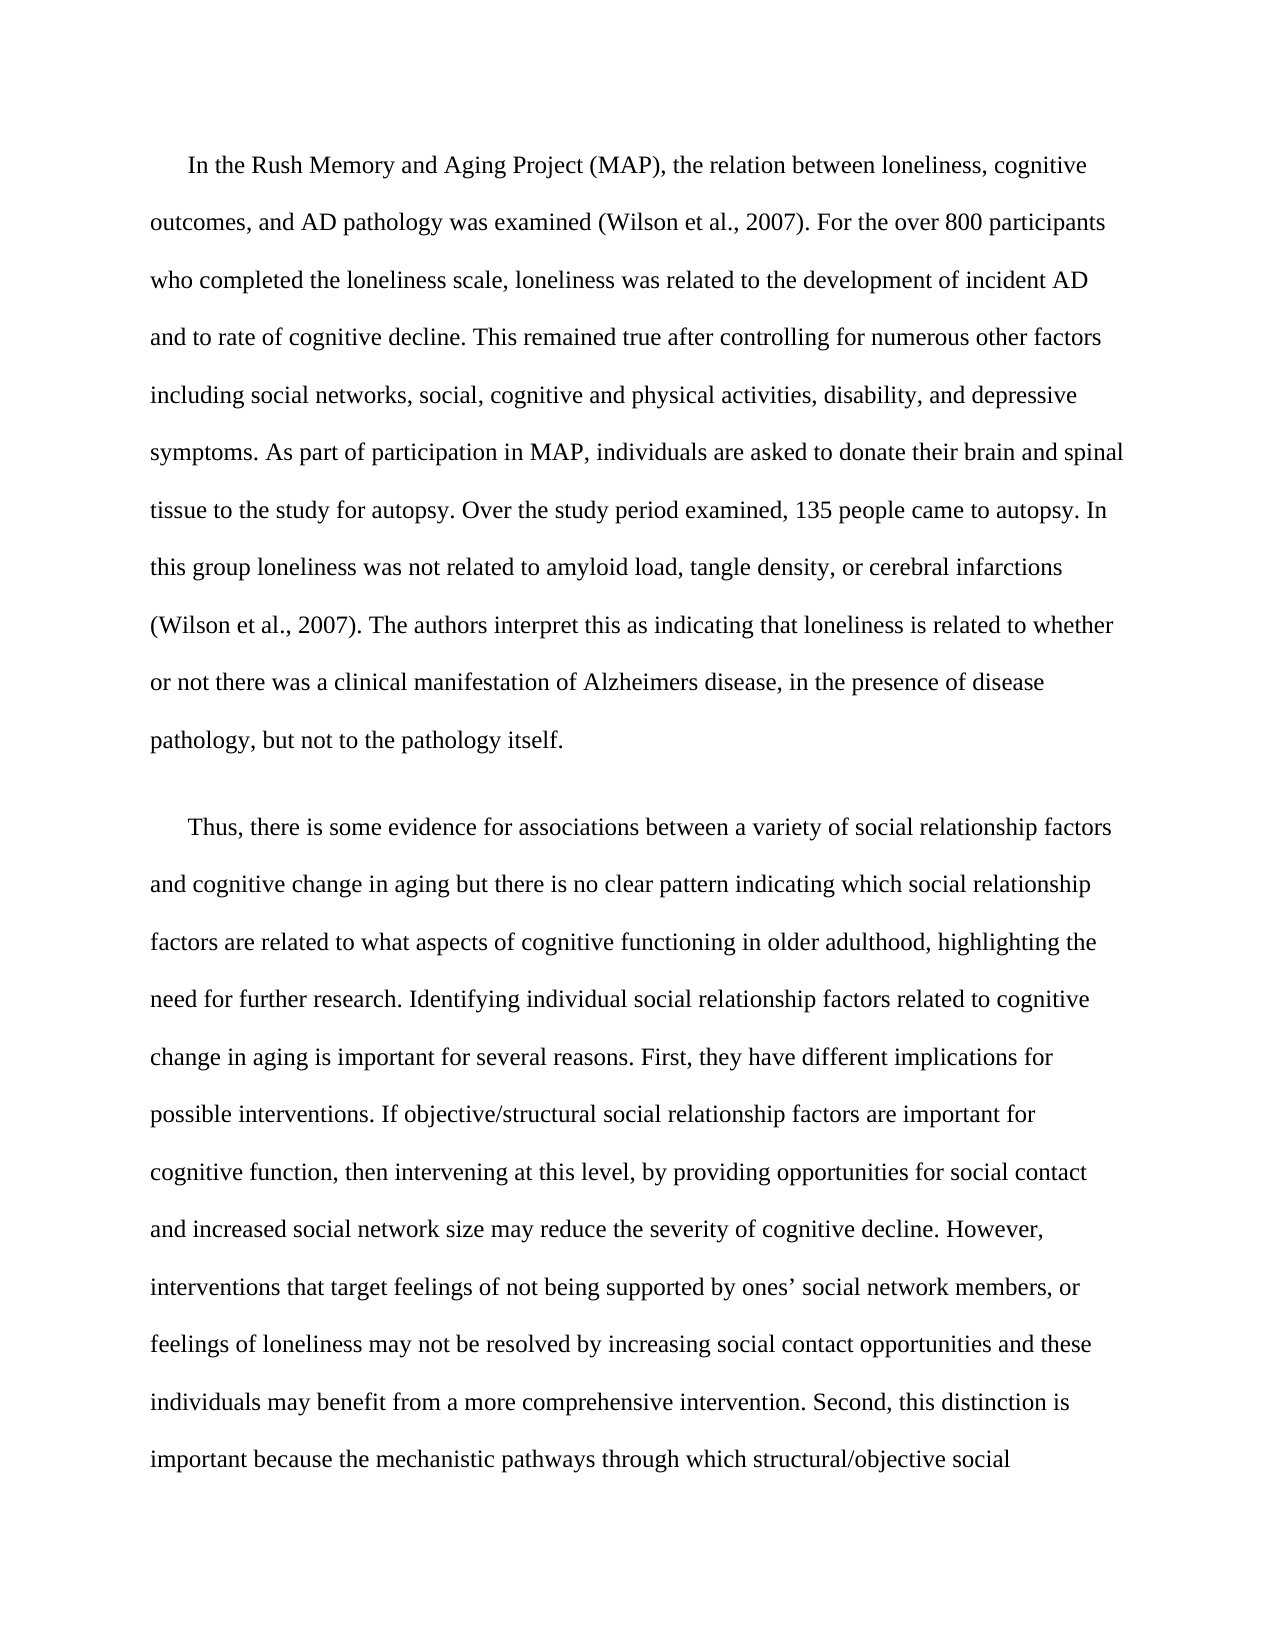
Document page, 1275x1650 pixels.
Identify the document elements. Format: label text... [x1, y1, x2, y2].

text In the Rush Memory and Aging Project (MAP), the relation between loneliness, cognitive outcomes, and AD pathology was examined (Wilson et al., 2007). For the over 800 participants who completed the loneliness scale, loneliness was related to the development of incident AD and to rate of cognitive decline. This remained true after controlling for numerous other factors including social networks, social, cognitive and physical activities, disability, and depressive symptoms. As part of participation in MAP, individuals are asked to donate their brain and spinal tissue to the study for autopsy. Over the study period examined, 135 people came to autopsy. In this group loneliness was not related to amyloid load, tangle density, or cerebral infarctions (Wilson et al., 2007). The authors interpret this as indicating that loneliness is related to whether or not there was a clinical manifestation of Alzheimers disease, in the presence of disease pathology, but not to the pathology itself. [150, 150, 1125, 754]
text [150, 812, 1125, 1473]
